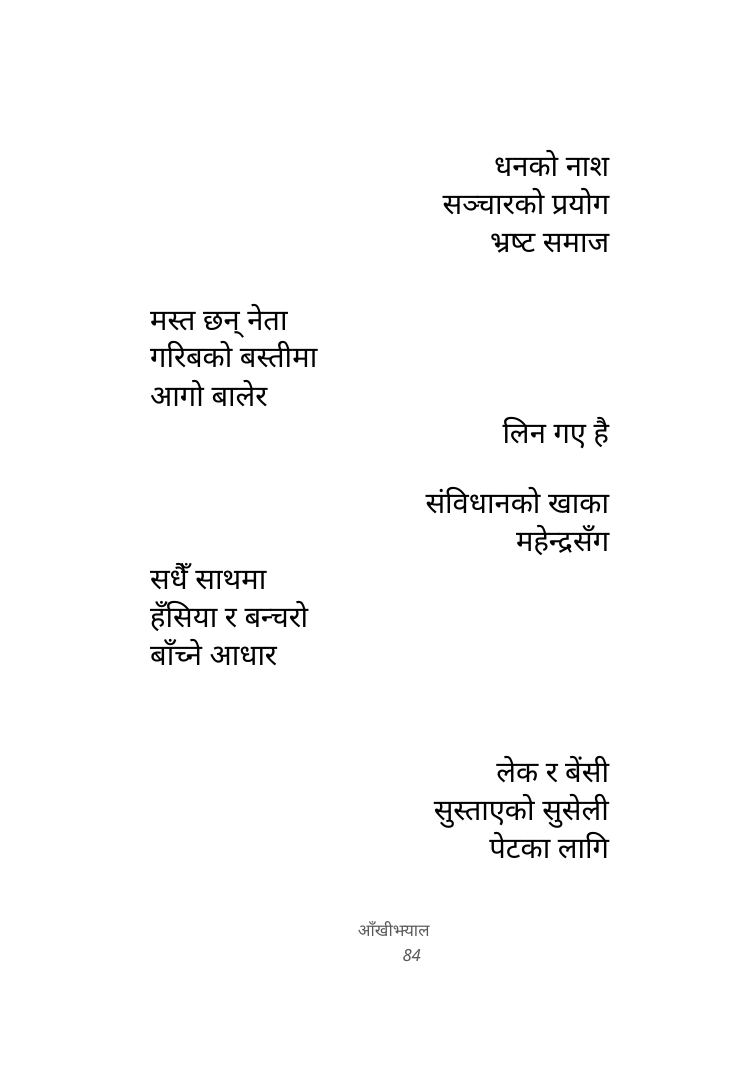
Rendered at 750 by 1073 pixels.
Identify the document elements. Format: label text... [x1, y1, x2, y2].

text संविधानको खाका महेन्द्रसँग [150, 456, 609, 563]
text हँसिया र बन्चरो [150, 601, 609, 639]
text पेटका लागि [150, 833, 609, 871]
text लिन गए है [150, 418, 609, 456]
text भ्रष्ट समाज [150, 226, 609, 264]
text सुस्ताएको सुसेली [150, 794, 609, 833]
text धनको नाश सञ्चारको प्रयोग [150, 150, 609, 226]
text बाँच्ने आधार [150, 639, 609, 677]
text मस्त छन् नेता [150, 304, 609, 342]
text गरिबको बस्तीमा [150, 342, 609, 380]
text सधैँ साथमा [150, 563, 609, 601]
text आगो बालेर [150, 380, 609, 418]
text लेक र बेंसी [150, 757, 609, 794]
